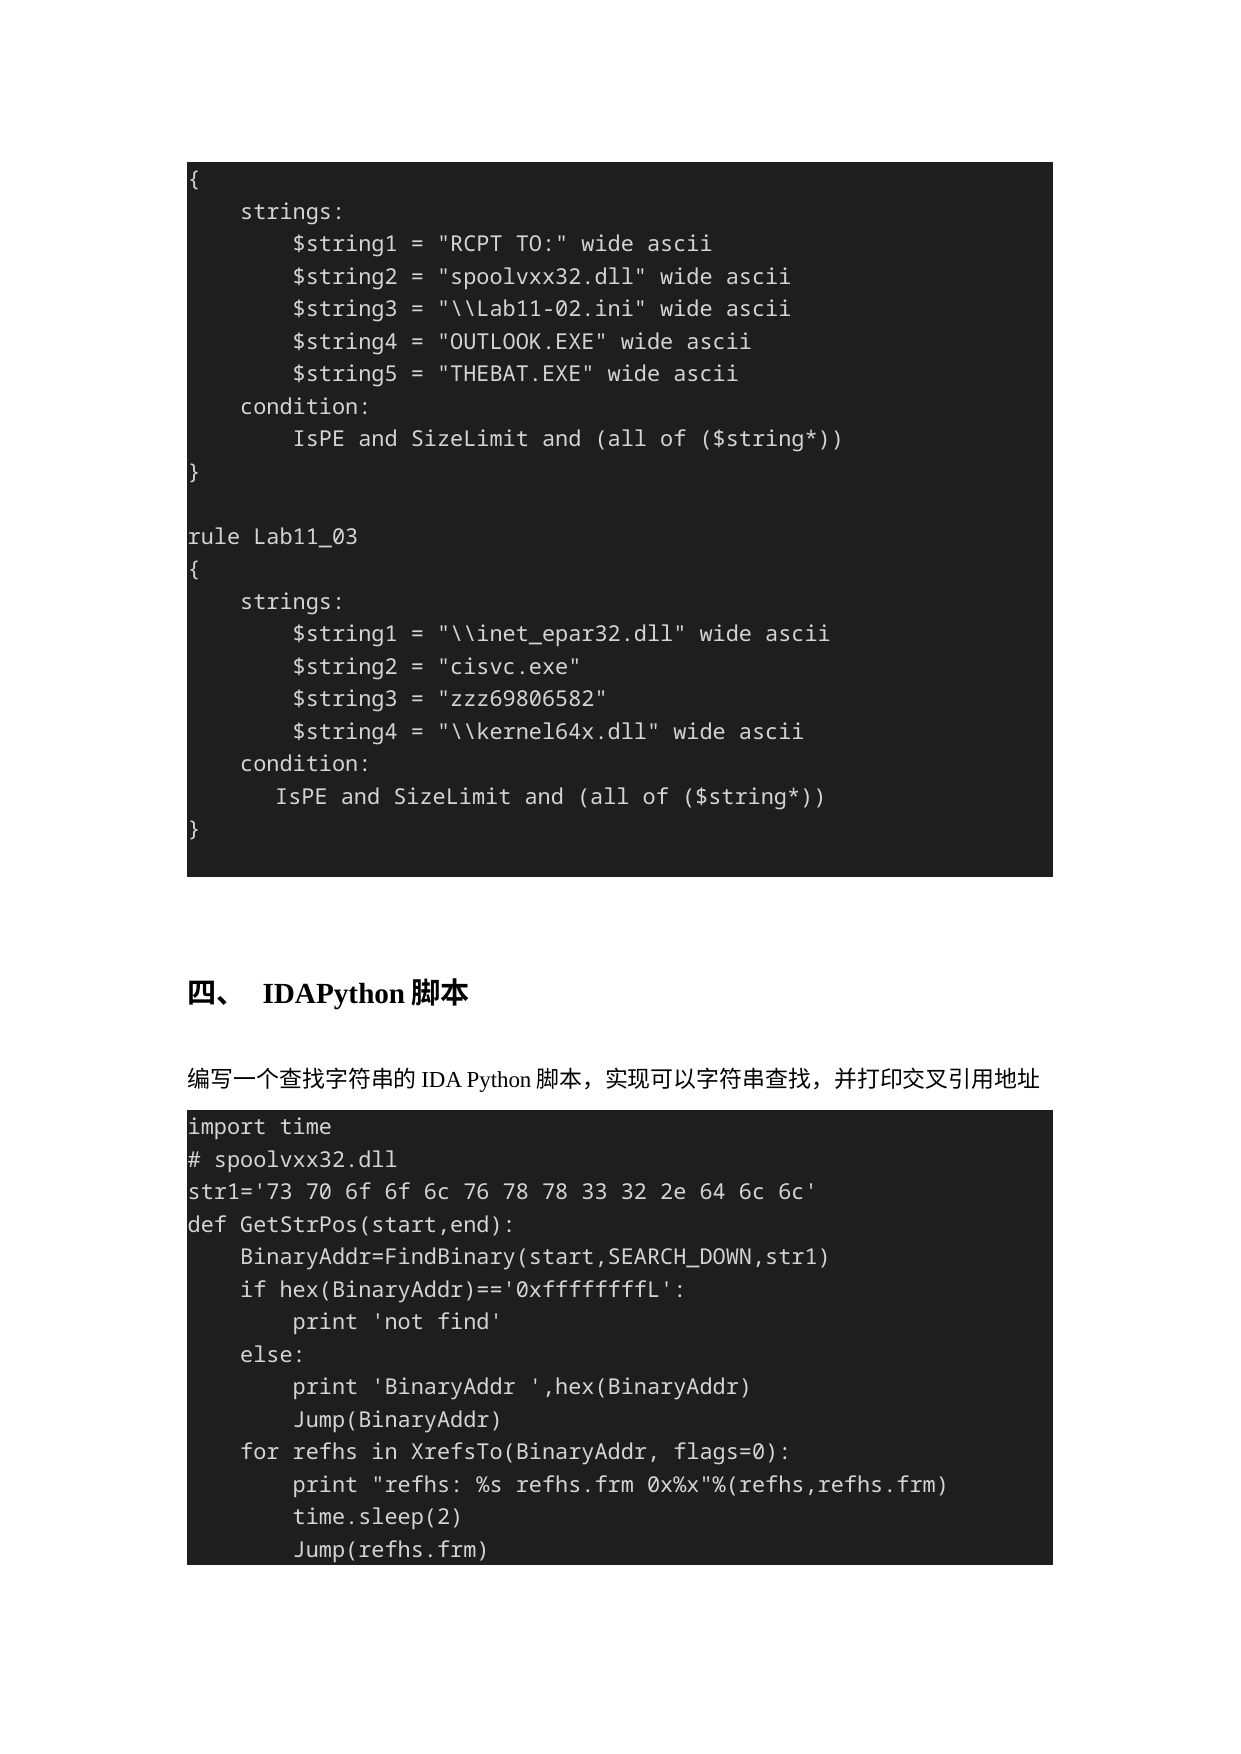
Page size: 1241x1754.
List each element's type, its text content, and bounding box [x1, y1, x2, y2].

text BinaryAddr=FindBinary(start,SEARCH_DOWN,str1) [187, 1240, 1053, 1272]
list IDAPython脚本 [187, 959, 1053, 1024]
text time.sleep(2) [187, 1500, 1053, 1532]
text strings: [187, 194, 1053, 227]
text $string3 = "zzz69806582" [187, 682, 1053, 714]
text print 'not find' [187, 1305, 1053, 1337]
text condition: [187, 747, 1053, 779]
text $string5 = "THEBAT.EXE" wide ascii [187, 357, 1053, 389]
text strings: [187, 584, 1053, 617]
text rule Lab11_03 [187, 519, 1053, 552]
text { [187, 552, 1053, 584]
text for refhs in XrefsTo(BinaryAddr, flags=0): [187, 1435, 1053, 1467]
text Jump(refhs.frm) [187, 1532, 1053, 1565]
text $string4 = "\\kernel64x.dll" wide ascii [187, 714, 1053, 747]
text $string1 = "RCPT TO:" wide ascii [187, 227, 1053, 259]
text str1='73 70 6f 6f 6c 76 78 78 33 32 2e 64 6c 6c' [187, 1175, 1053, 1207]
text IsPE and SizeLimit and (all of ($string*)) [187, 779, 1053, 812]
text $string3 = "\\Lab11-02.ini" wide ascii [187, 292, 1053, 324]
text $string2 = "spoolvxx32.dll" wide ascii [187, 259, 1053, 292]
text $string1 = "\\inet_epar32.dll" wide ascii [187, 617, 1053, 649]
list 编写一个查找字符串的IDA Python脚本，实现可以字符串查找，并打印交叉引用地址 [187, 1045, 1053, 1110]
text print 'BinaryAddr ',hex(BinaryAddr) [187, 1370, 1053, 1402]
text $string2 = "cisvc.exe" [187, 649, 1053, 682]
text Jump(BinaryAddr) [187, 1402, 1053, 1435]
text $string4 = "OUTLOOK.EXE" wide ascii [187, 324, 1053, 357]
text { [187, 162, 1053, 194]
text # spoolvxx32.dll [187, 1142, 1053, 1175]
text else: [187, 1337, 1053, 1370]
text import time [187, 1110, 1053, 1142]
text if hex(BinaryAddr)=='0xffffffffL': [187, 1272, 1053, 1305]
text print "refhs: %s refhs.frm 0x%x"%(refhs,refhs.frm) [187, 1467, 1053, 1500]
text } [187, 454, 1053, 487]
text def GetStrPos(start,end): [187, 1207, 1053, 1240]
text IsPE and SizeLimit and (all of ($string*)) [187, 422, 1053, 454]
text } [187, 812, 1053, 844]
text condition: [187, 389, 1053, 422]
